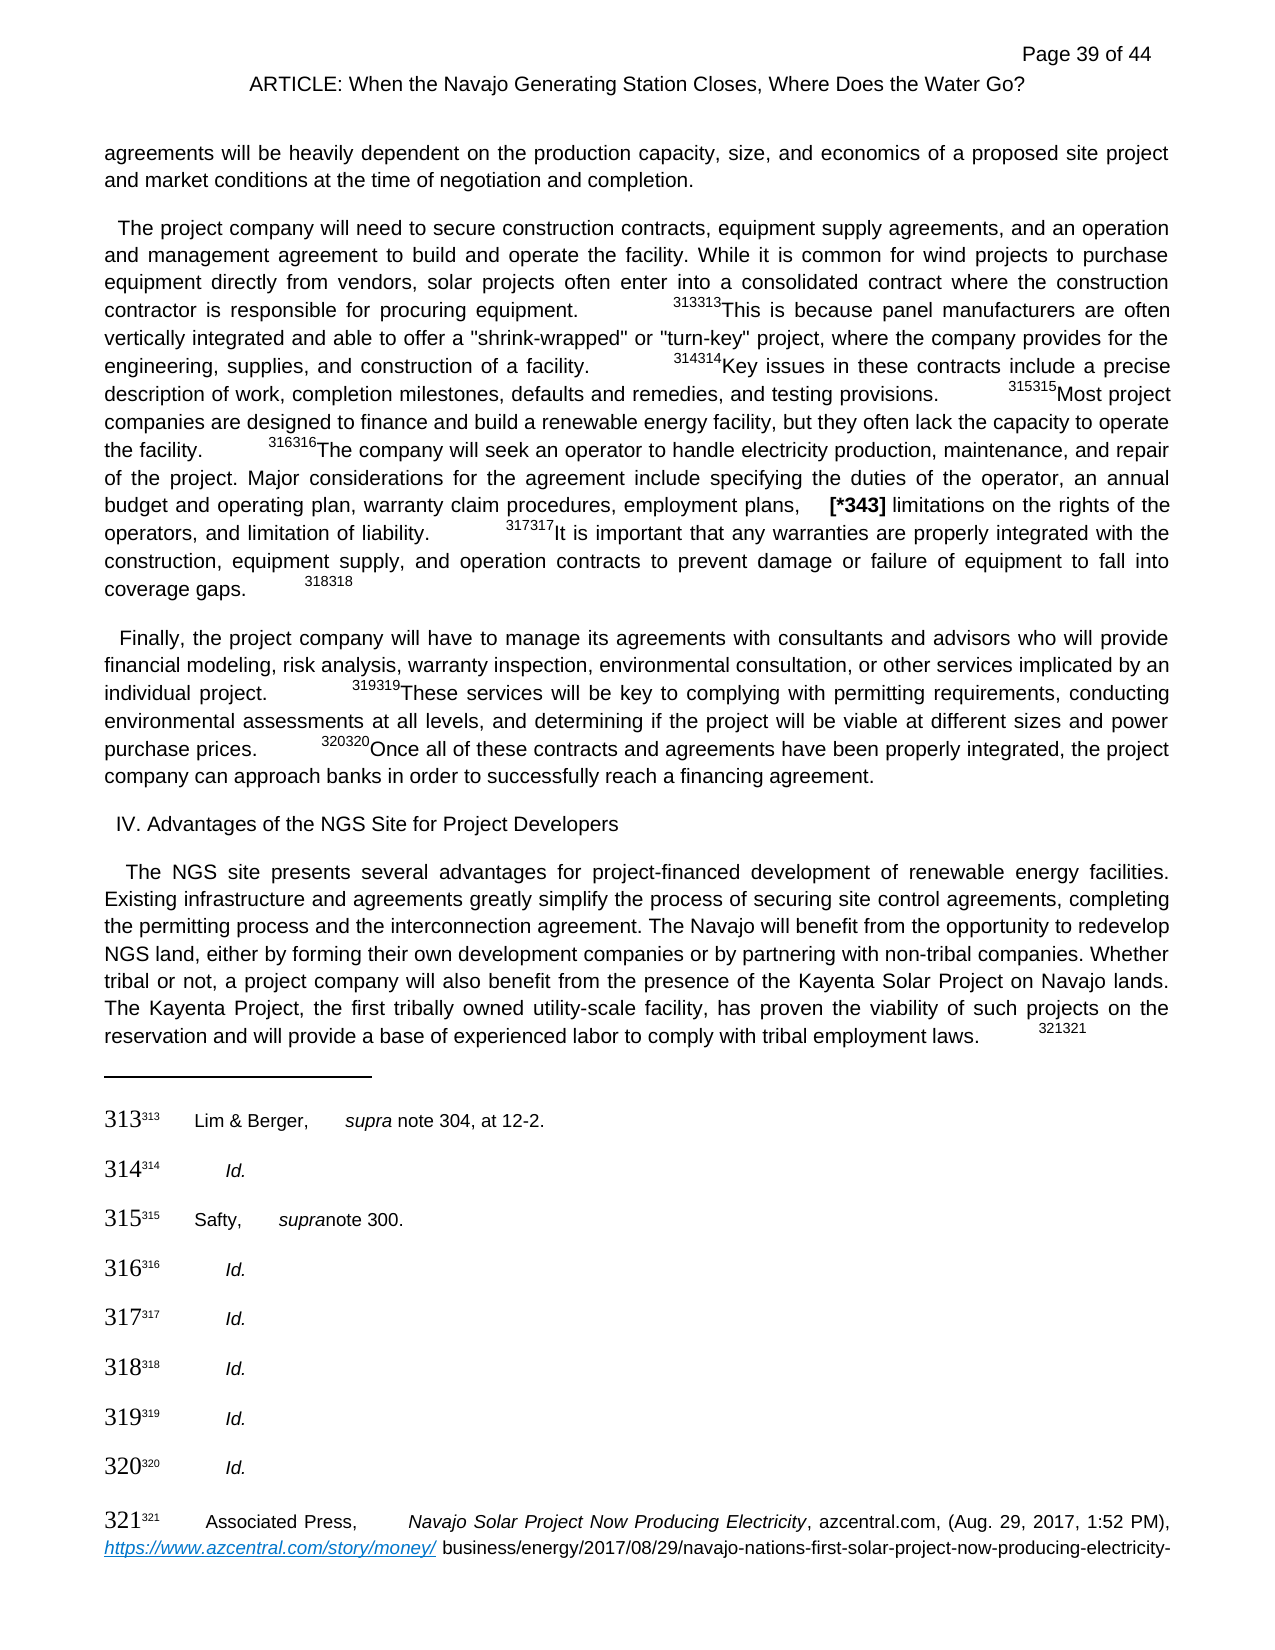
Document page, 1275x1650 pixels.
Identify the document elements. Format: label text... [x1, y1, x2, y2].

text Finally, the project company will have to manage its agreements with consultants and advisors who will provide financial modeling, risk analysis, warranty inspection, environmental consultation, or other services implicated by an individual project. 319These services will be key to complying with permitting requirements, conducting environmental assessments at all levels, and determining if the project will be viable at different sizes and power purchase prices. 320Once all of these contracts and agreements have been properly integrated, the project company can approach banks in order to successfully reach a financing agreement. [104, 622, 1171, 788]
text The project company will need to secure construction contracts, equipment supply agreements, and an operation and management agreement to build and operate the facility. While it is common for wind projects to purchase equipment directly from vendors, solar projects often enter into a consolidated contract where the construction contractor is responsible for procuring equipment. 313This is because panel manufacturers are often vertically integrated and able to offer a "shrink-wrapped" or "turn-key" project, where the company provides for the engineering, supplies, and construction of a facility. 314Key issues in these contracts include a precise description of work, completion milestones, defaults and remedies, and testing provisions. 315Most project companies are designed to finance and build a renewable energy facility, but they often lack the capacity to operate the facility. 316The company will seek an operator to handle electricity production, maintenance, and repair of the project. Major considerations for the agreement include specifying the duties of the operator, an annual budget and operating plan, warranty claim procedures, employment plans, [*343] limitations on the rights of the operators, and limitation of liability. 317It is important that any warranties are properly integrated with the construction, equipment supply, and operation contracts to prevent damage or failure of equipment to fall into coverage gaps. 318 [104, 212, 1171, 602]
text The NGS site presents several advantages for project-financed development of renewable energy facilities. Existing infrastructure and agreements greatly simplify the process of securing site control agreements, completing the permitting process and the interconnection agreement. The Navajo will benefit from the opportunity to redevelop NGS land, either by forming their own development companies or by partnering with non-tribal companies. Whether tribal or not, a project company will also benefit from the presence of the Kayenta Solar Project on Navajo lands. The Kayenta Project, the first tribally owned utility-scale facility, has proven the viability of such projects on the reservation and will provide a base of experienced labor to comply with tribal employment laws. 321 [104, 857, 1171, 1048]
text IV. Advantages of the NGS Site for Project Developers [104, 809, 1171, 836]
